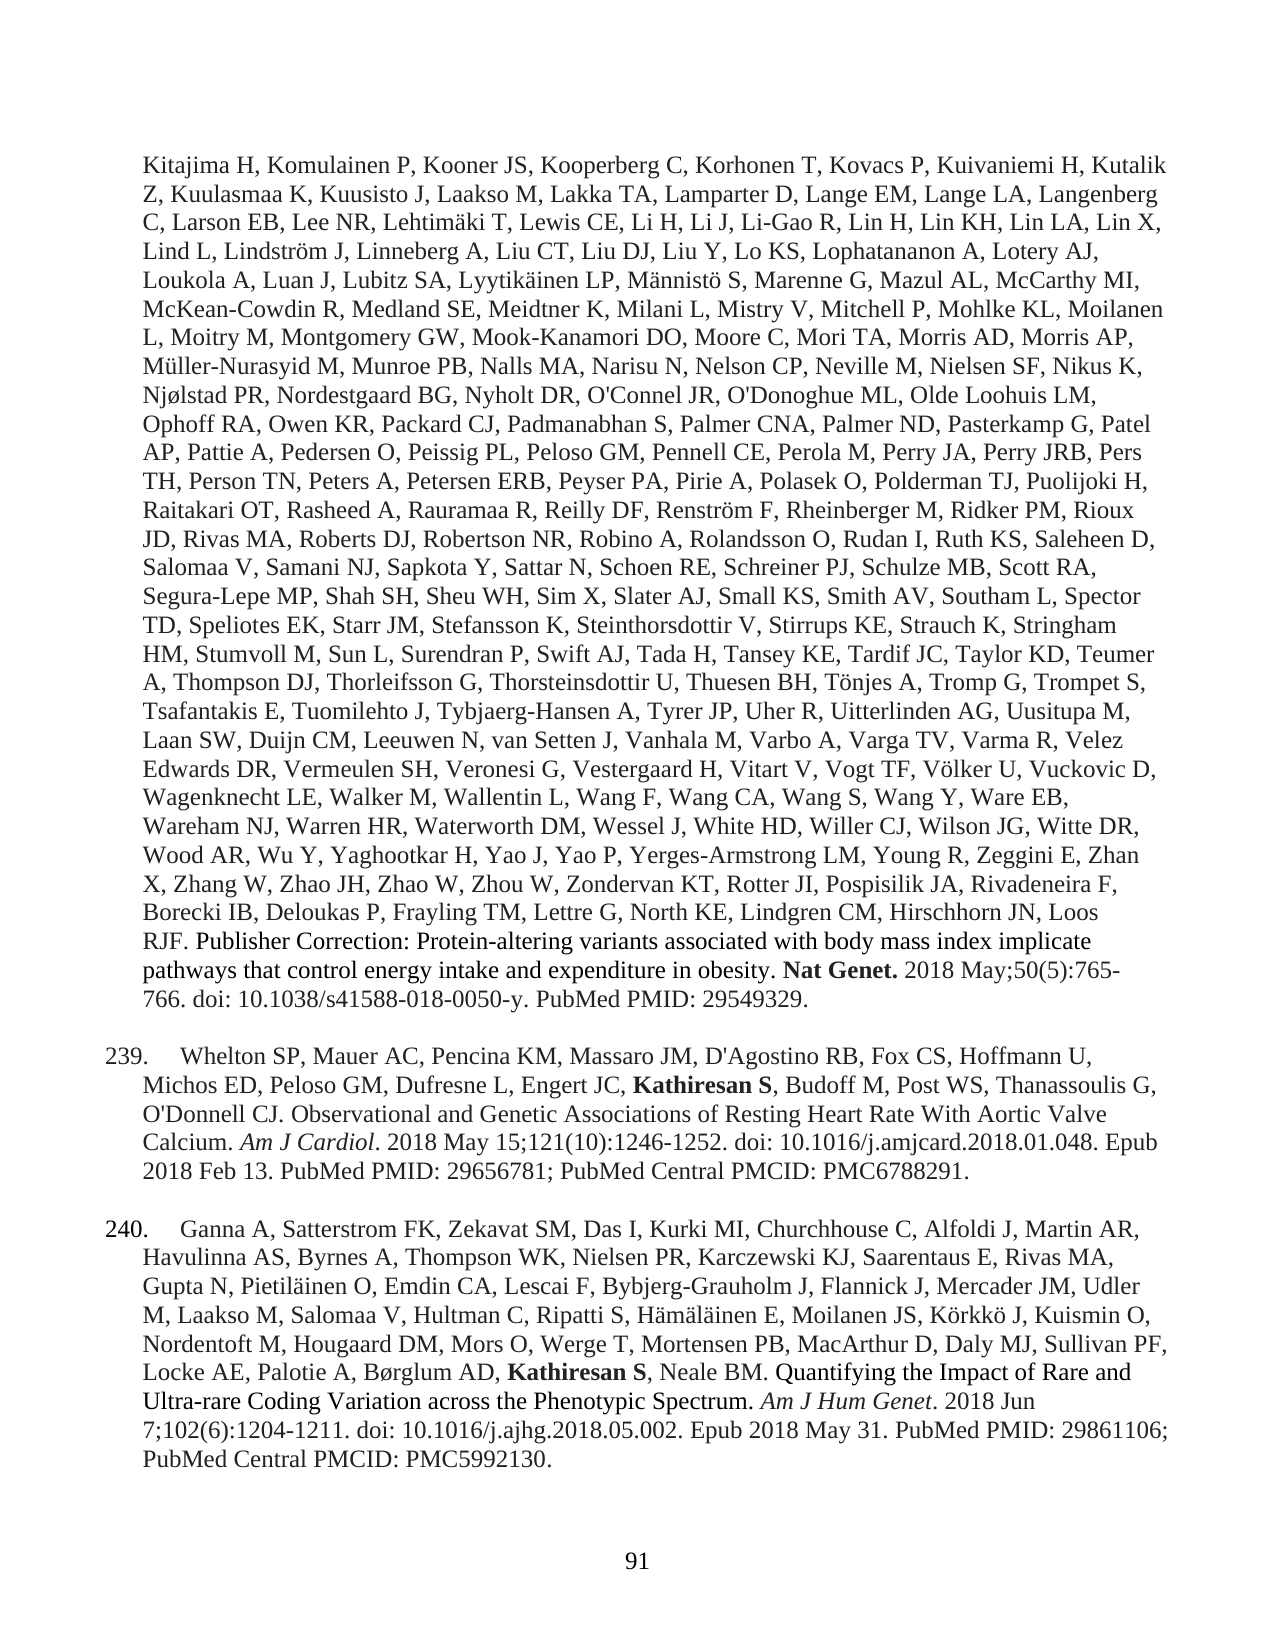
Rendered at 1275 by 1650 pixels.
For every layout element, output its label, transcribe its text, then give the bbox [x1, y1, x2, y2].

list Ganna A, Satterstrom FK, Zekavat SM, Das I, Kurki MI, Churchhouse C, Alfoldi J, Martin AR, Havulinna AS, Byrnes A, Thompson WK, Nielsen PR, Karczewski KJ, Saarentaus E, Rivas MA, Gupta N, Pietiläinen O, Emdin CA, Lescai F, Bybjerg-Grauholm J, Flannick J, Mercader JM, Udler M, Laakso M, Salomaa V, Hultman C, Ripatti S, Hämäläinen E, Moilanen JS, Körkkö J, Kuismin O, Nordentoft M, Hougaard DM, Mors O, Werge T, Mortensen PB, MacArthur D, Daly MJ, Sullivan PF, Locke AE, Palotie A, Børglum AD, Kathiresan S, Neale BM. Quantifying the Impact of Rare and Ultra-rare Coding Variation across the Phenotypic Spectrum. Am J Hum Genet. 2018 Jun 7;102(6):1204-1211. doi: 10.1016/j.ajhg.2018.05.002. Epub 2018 May 31. PubMed PMID: 29861106; PubMed Central PMCID: PMC5992130. [105, 1214, 1170, 1472]
list Whelton SP, Mauer AC, Pencina KM, Massaro JM, D'Agostino RB, Fox CS, Hoffmann U, Michos ED, Peloso GM, Dufresne L, Engert JC, Kathiresan S, Budoff M, Post WS, Thanassoulis G, O'Donnell CJ. Observational and Genetic Associations of Resting Heart Rate With Aortic Valve Calcium. Am J Cardiol. 2018 May 15;121(10):1246-1252. doi: 10.1016/j.amjcard.2018.01.048. Epub 2018 Feb 13. PubMed PMID: 29656781; PubMed Central PMCID: PMC6788291. [105, 1041, 1170, 1185]
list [105, 150, 1170, 1012]
